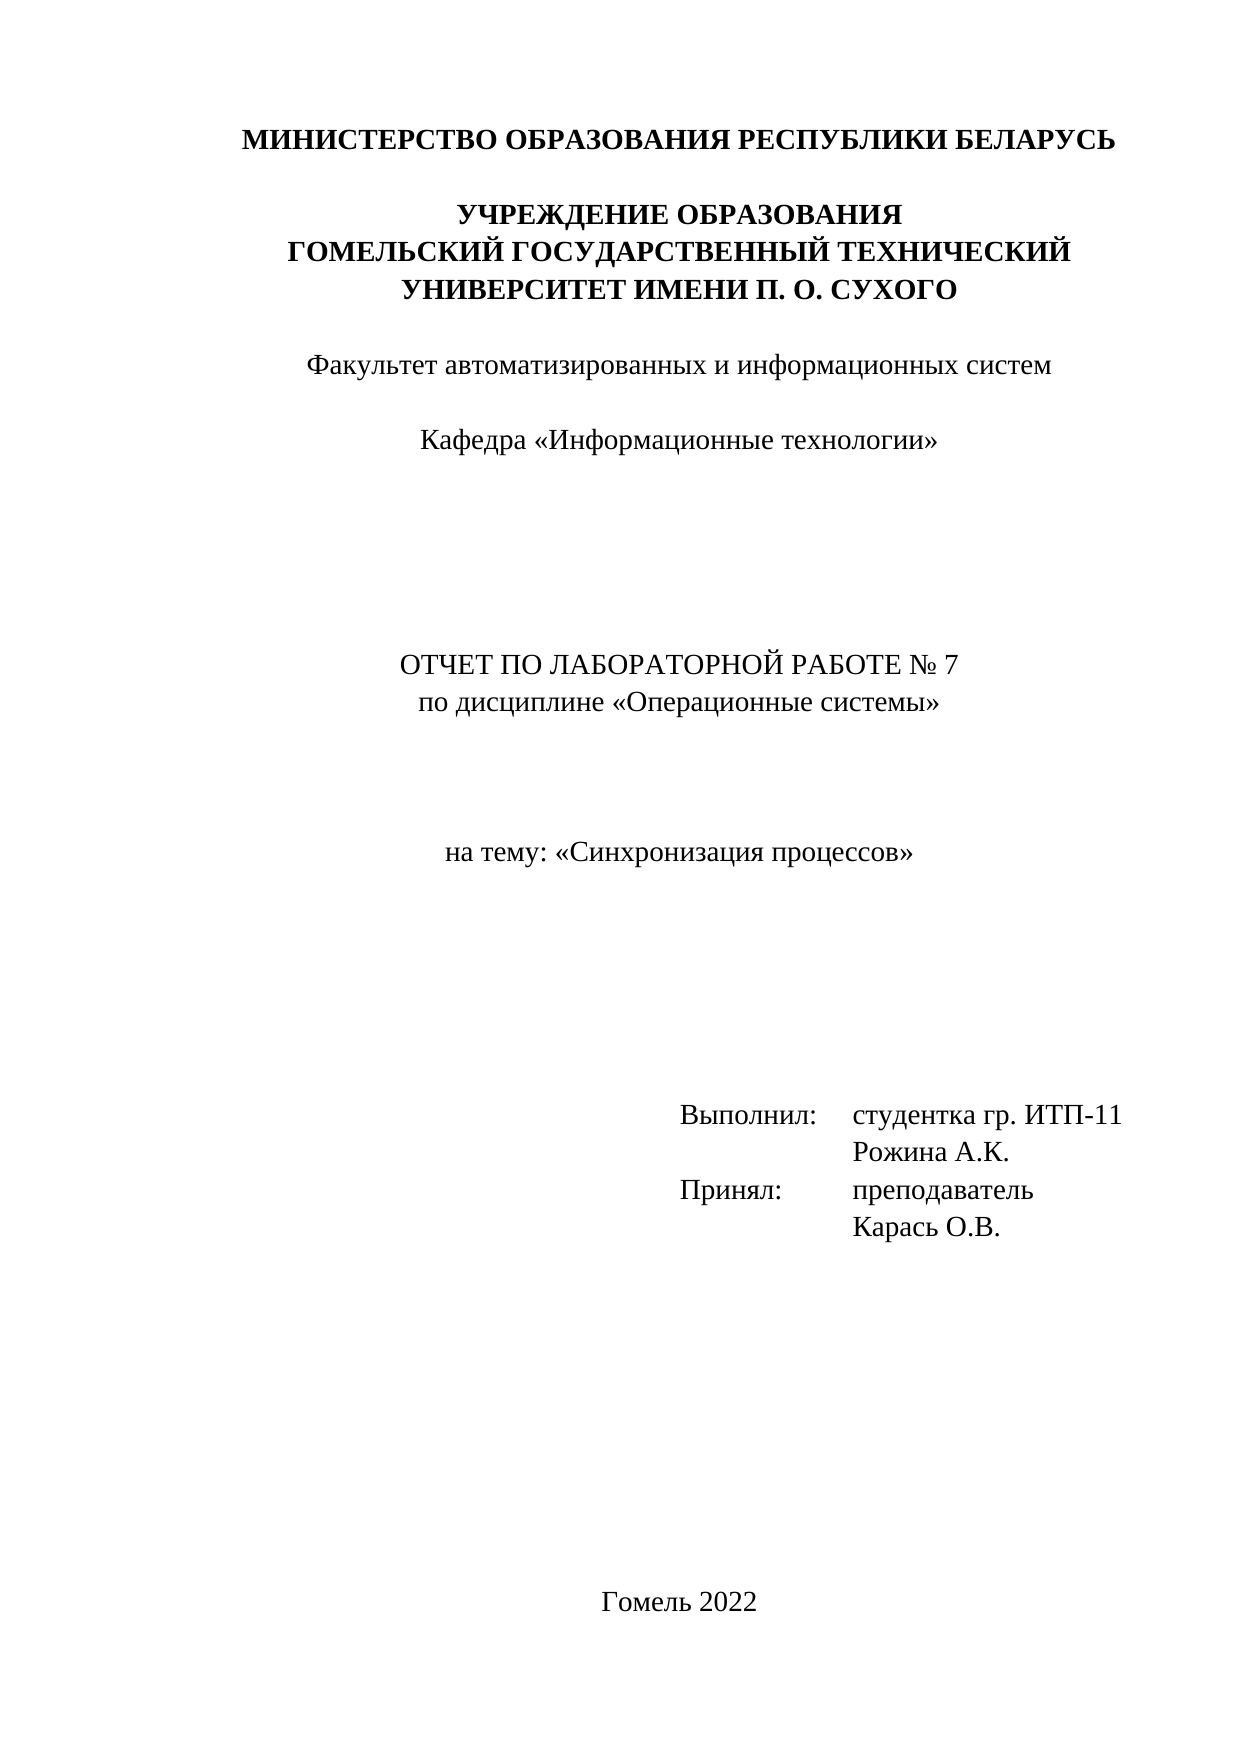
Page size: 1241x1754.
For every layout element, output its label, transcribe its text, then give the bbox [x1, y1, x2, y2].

text Кафедра «Информационные технологии» [177, 418, 1181, 456]
text ГОМЕЛЬСКИЙ ГОСУДАРСТВЕННЫЙ ТЕХНИЧЕСКИЙ УНИВЕРСИТЕТ ИМЕНИ П. О. СУХОГО [177, 231, 1181, 306]
text Принял: преподаватель [679, 1168, 1181, 1206]
text ОТЧЕТ ПО ЛАБОРАТОРНОЙ РАБОТЕ № 7 [177, 643, 1181, 681]
text на тему: «Синхронизация процессов» [177, 831, 1181, 868]
text УЧРЕЖДЕНИЕ ОБРАЗОВАНИЯ [177, 193, 1181, 231]
text Гомель 2022 [177, 1581, 1181, 1618]
text Рожина А.К. [679, 1131, 1181, 1168]
text МИНИСТЕРСТВО ОБРАЗОВАНИЯ РЕСПУБЛИКИ БЕЛАРУСЬ [177, 118, 1181, 156]
text Факультет автоматизированных и информационных систем [177, 343, 1181, 381]
text Карась О.В. [679, 1206, 1181, 1243]
text Выполнил: студентка гр. ИТП-11 [679, 1093, 1181, 1131]
text по дисциплине «Операционные системы» [177, 681, 1181, 718]
